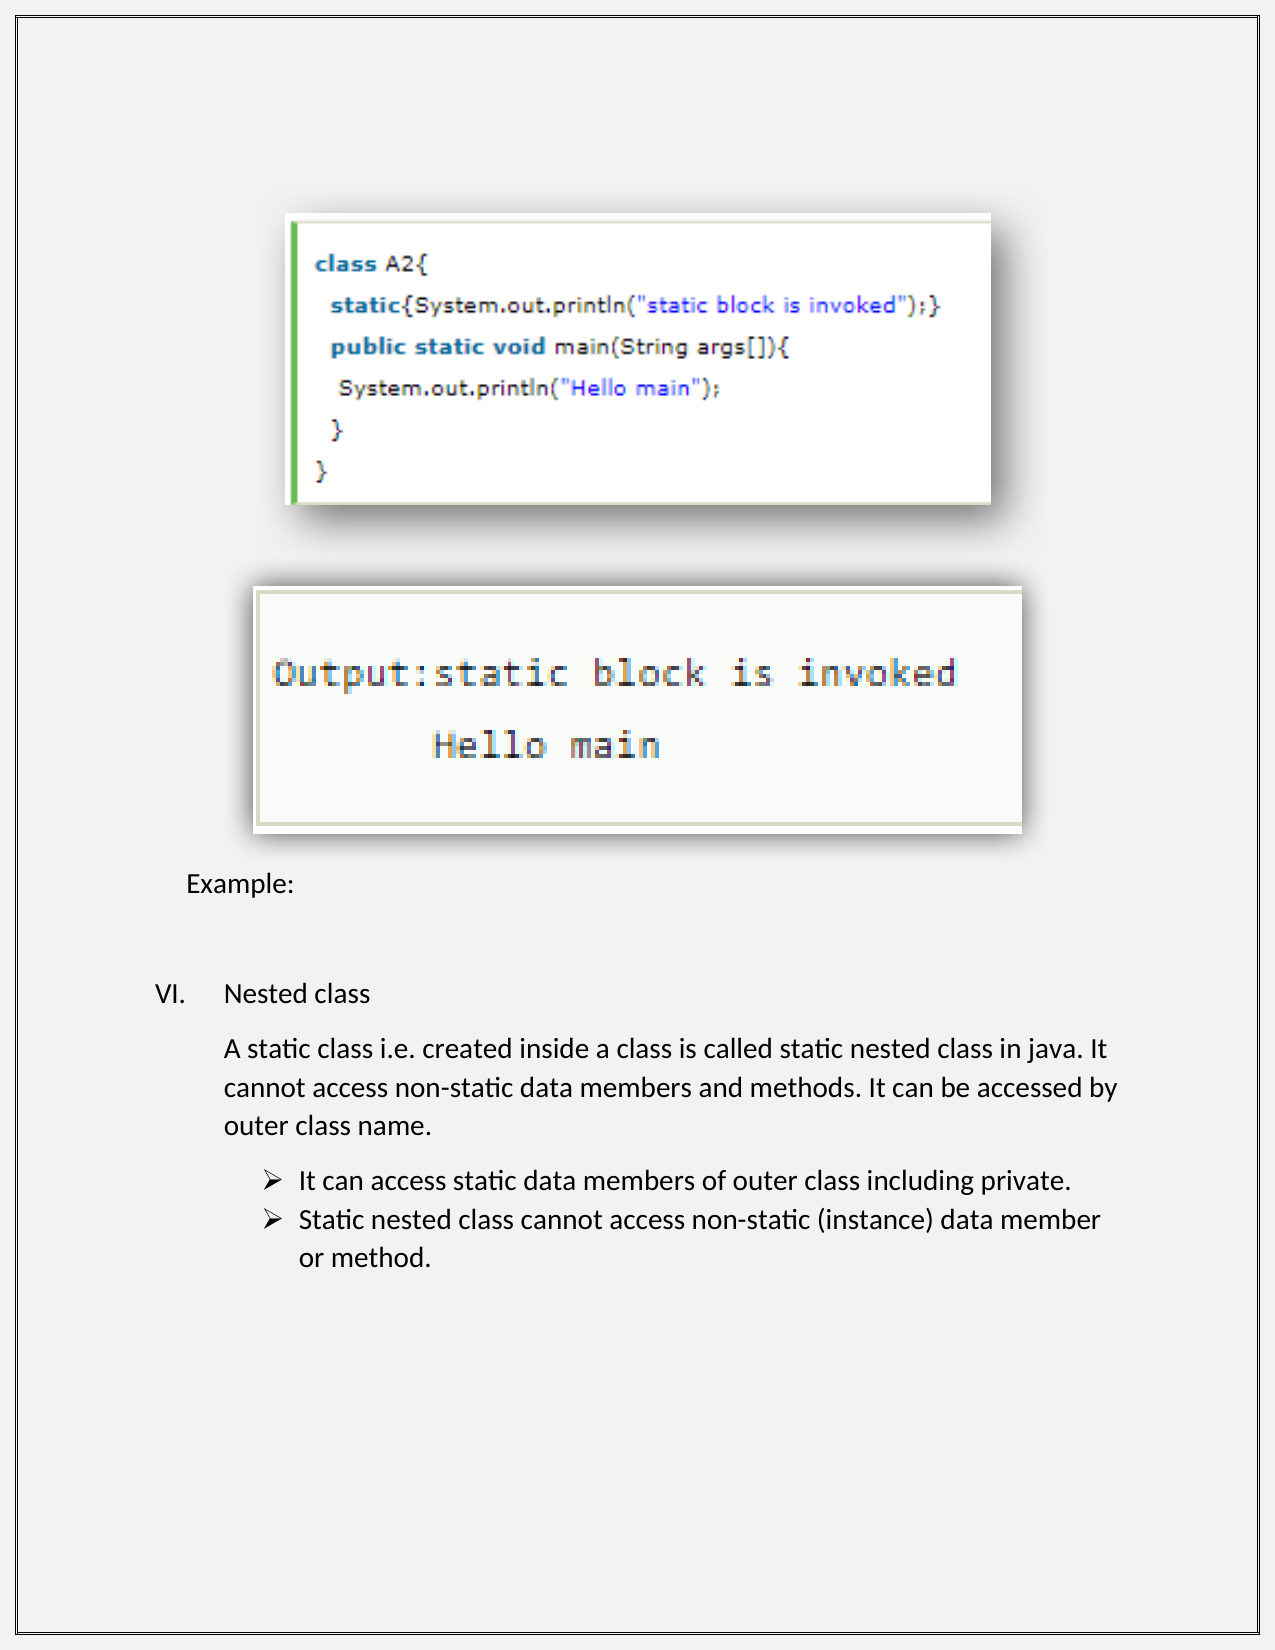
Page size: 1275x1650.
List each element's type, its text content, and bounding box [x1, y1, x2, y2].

picture [285, 213, 991, 505]
text A static class i.e. created inside a class is called static nested class in java. It cannot access non-static data members and methods. It can be accessed by outer class name. [223, 1030, 1126, 1143]
list It can access static data members of outer class including private. [261, 1162, 1126, 1198]
list Static nested class cannot access non-static (instance) data member or method. [261, 1201, 1126, 1275]
list Nested class [186, 975, 1126, 1011]
picture [253, 586, 1022, 834]
